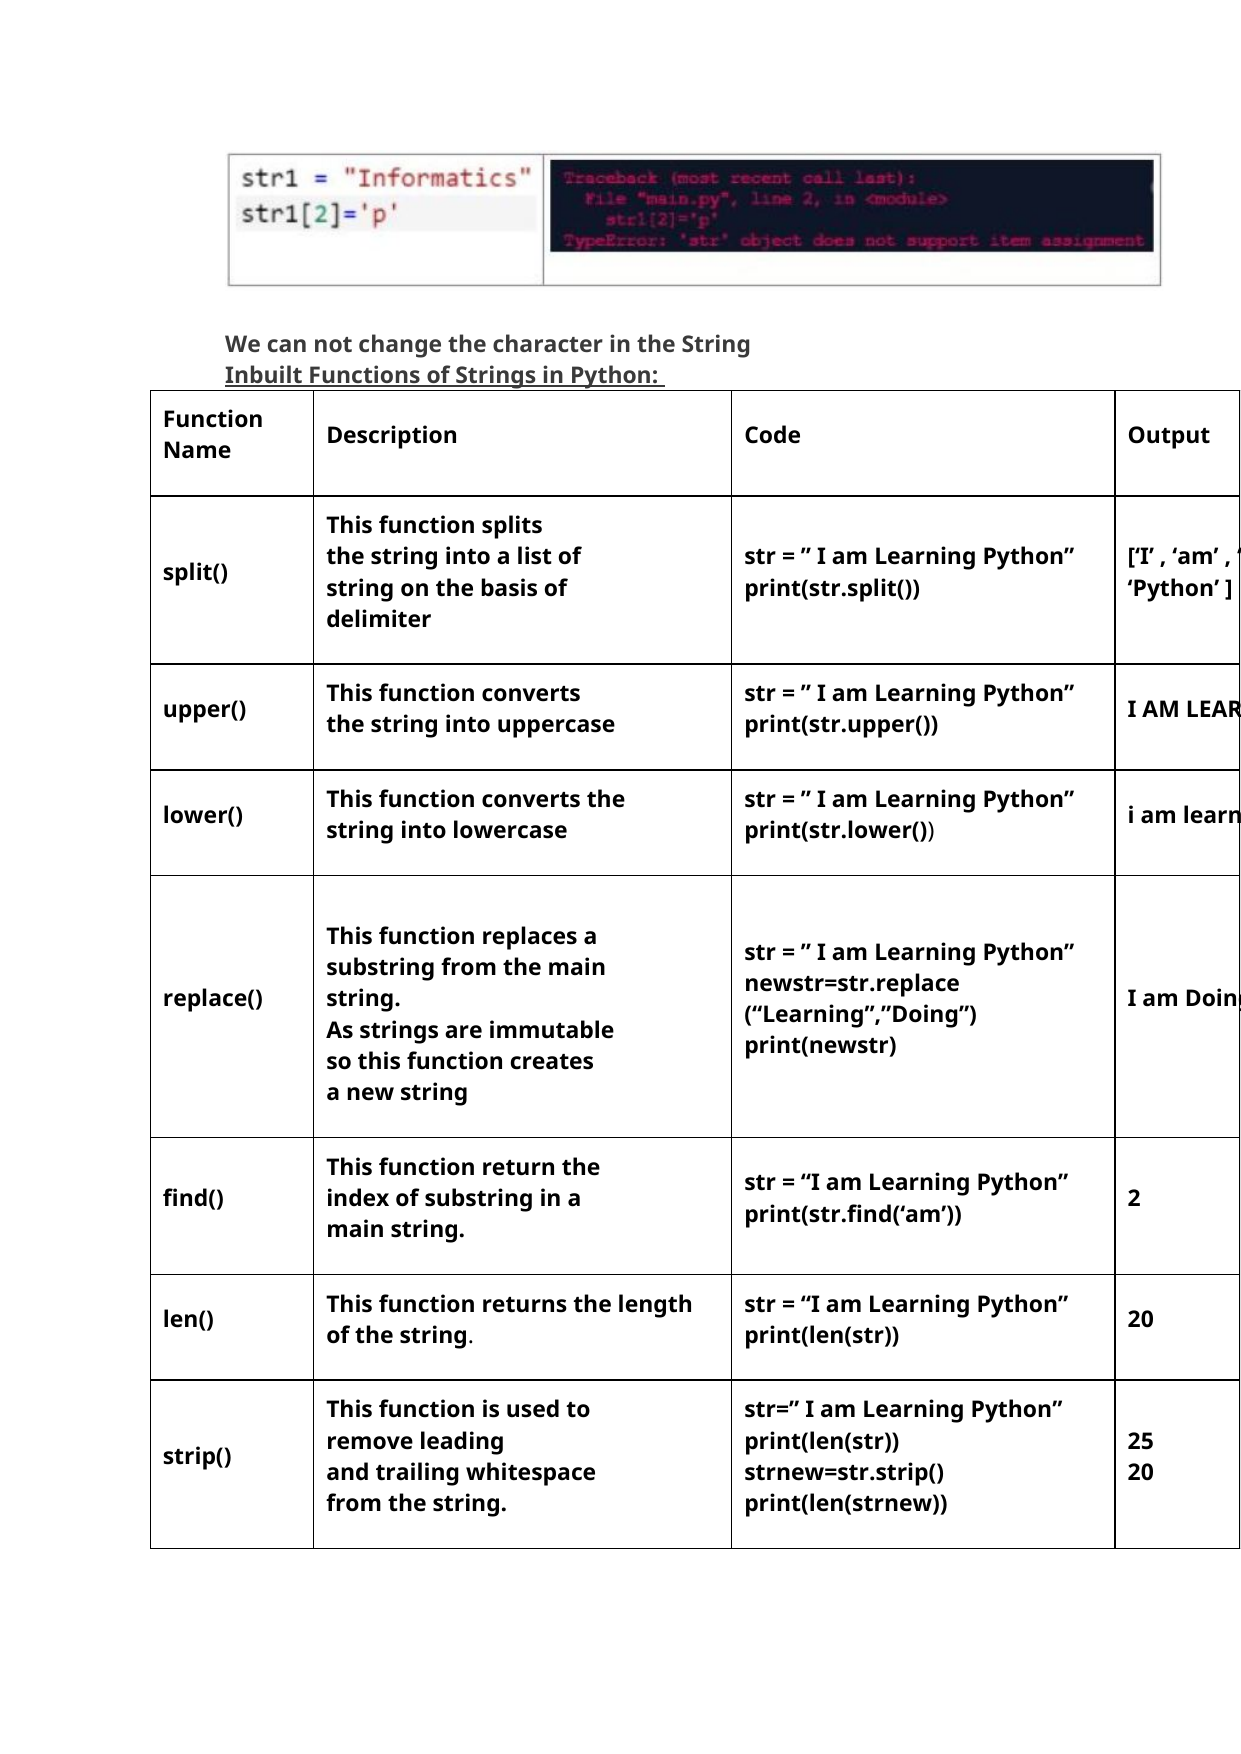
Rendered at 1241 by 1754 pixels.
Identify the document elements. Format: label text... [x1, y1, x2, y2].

subtitle Inbuilt Functions of Strings in Python: [225, 359, 1090, 390]
table_cell This function is used to remove leading and trailing whitespace from the string. [314, 1381, 731, 1547]
picture [225, 150, 1166, 291]
table_cell str = ” I am Learning Python” print(str.upper()) [732, 665, 1114, 769]
table_header Output [1116, 391, 1239, 495]
table_cell str = ” I am Learning Python” print(str.lower()) [732, 771, 1114, 874]
table_cell This function return the index of substring in a main string. [314, 1138, 731, 1273]
table_cell str=” I am Learning Python” print(len(str)) strnew=str.strip() print(len(strnew)) [732, 1381, 1114, 1547]
table_cell This function splits the string into a list of string on the basis of delimiter [314, 497, 731, 663]
table_cell This function converts the string into uppercase [314, 665, 731, 769]
table_cell lower() [151, 771, 313, 874]
table_header Code [732, 391, 1114, 495]
table_cell I AM LEARNING PYTHON [1116, 665, 1239, 769]
table_cell 20 [1116, 1275, 1239, 1379]
table_cell split() [151, 497, 313, 663]
table_cell upper() [151, 665, 313, 769]
table_cell str = “I am Learning Python” print(str.find(‘am’)) [732, 1138, 1114, 1273]
table_cell This function returns the length of the string. [314, 1275, 731, 1379]
table_cell This function converts the string into lowercase [314, 771, 731, 874]
table_cell str = ” I am Learning Python” newstr=str.replace (“Learning”,”Doing”) print(newstr) [732, 876, 1114, 1137]
table_cell 2 [1116, 1138, 1239, 1273]
table_cell strip() [151, 1381, 313, 1547]
text We can not change the character in the String [225, 328, 1090, 359]
table_cell This function replaces a substring from the main string. As strings are immutable so this function creates a new string [314, 876, 731, 1137]
table_cell [‘I’ , ‘am’ , ‘Learning’ , ‘Python’ ] [1116, 497, 1239, 663]
table_header Description [314, 391, 731, 495]
table_cell i am learning python [1116, 771, 1239, 874]
table_cell I am Doing Python [1116, 876, 1239, 1137]
table_cell replace() [151, 876, 313, 1137]
table_cell len() [151, 1275, 313, 1379]
table_cell 25 20 [1116, 1381, 1239, 1547]
table_cell str = ” I am Learning Python” print(str.split()) [732, 497, 1114, 663]
table_cell find() [151, 1138, 313, 1273]
table_cell str = “I am Learning Python” print(len(str)) [732, 1275, 1114, 1379]
table_header Function Name [151, 391, 313, 495]
